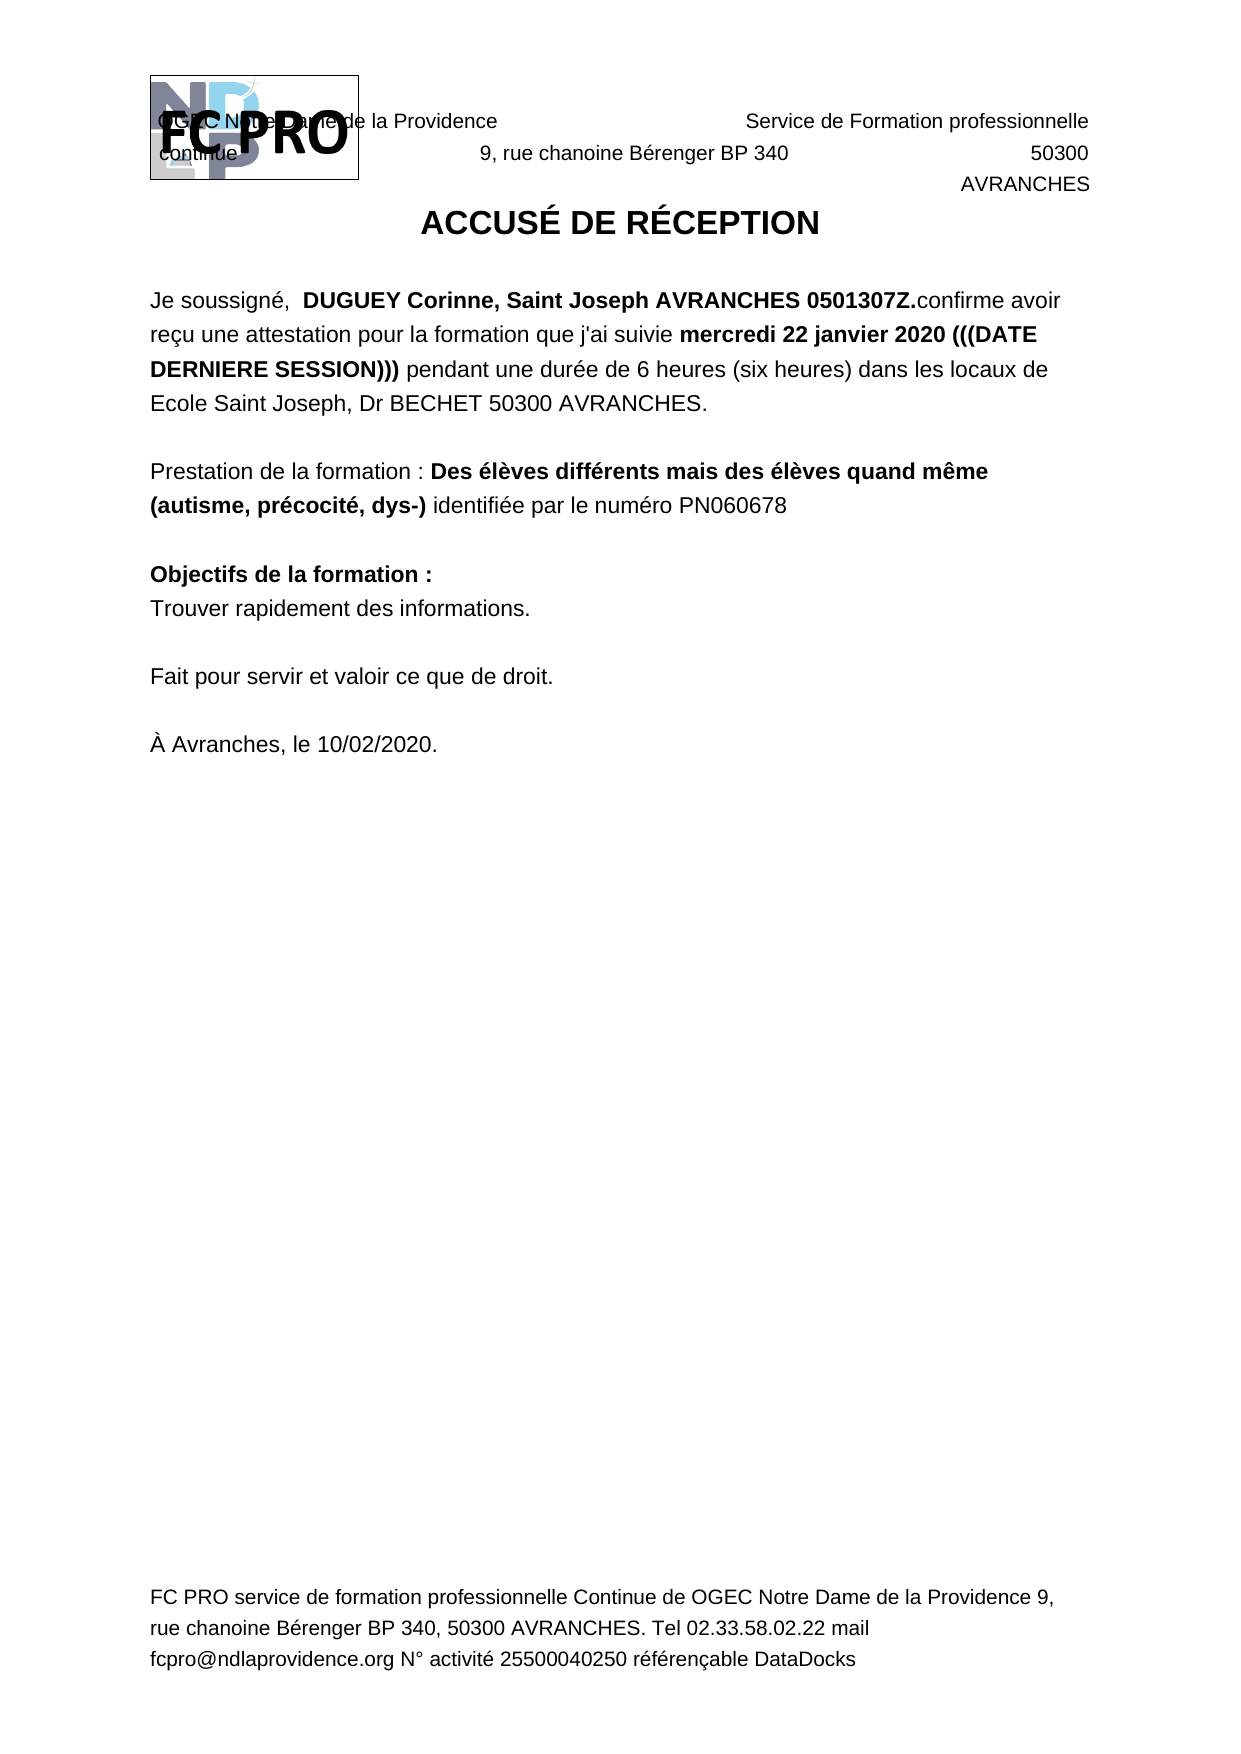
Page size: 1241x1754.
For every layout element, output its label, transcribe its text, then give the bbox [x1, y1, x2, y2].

text Je soussigné, DUGUEY Corinne, Saint Joseph AVRANCHES 0501307Z.confirme avoir reçu une attestation pour la formation que j'ai suivie mercredi 22 janvier 2020 (((DATE DERNIERE SESSION))) pendant une durée de 6 heures (six heures) dans les locaux de Ecole Saint Joseph, Dr BECHET 50300 AVRANCHES.Prestation de la formation : Des élèves différents mais des élèves quand même (autisme, précocité, dys-) identifiée par le numéro PN060678Objectifs de la formation :Trouver rapidement des informations.Fait pour servir et valoir ce que de droit.À Avranches, le 10/02/2020. [150, 253, 1090, 758]
picture [151, 76, 358, 179]
text ACCUSÉ DE RÉCEPTION [150, 203, 1090, 242]
